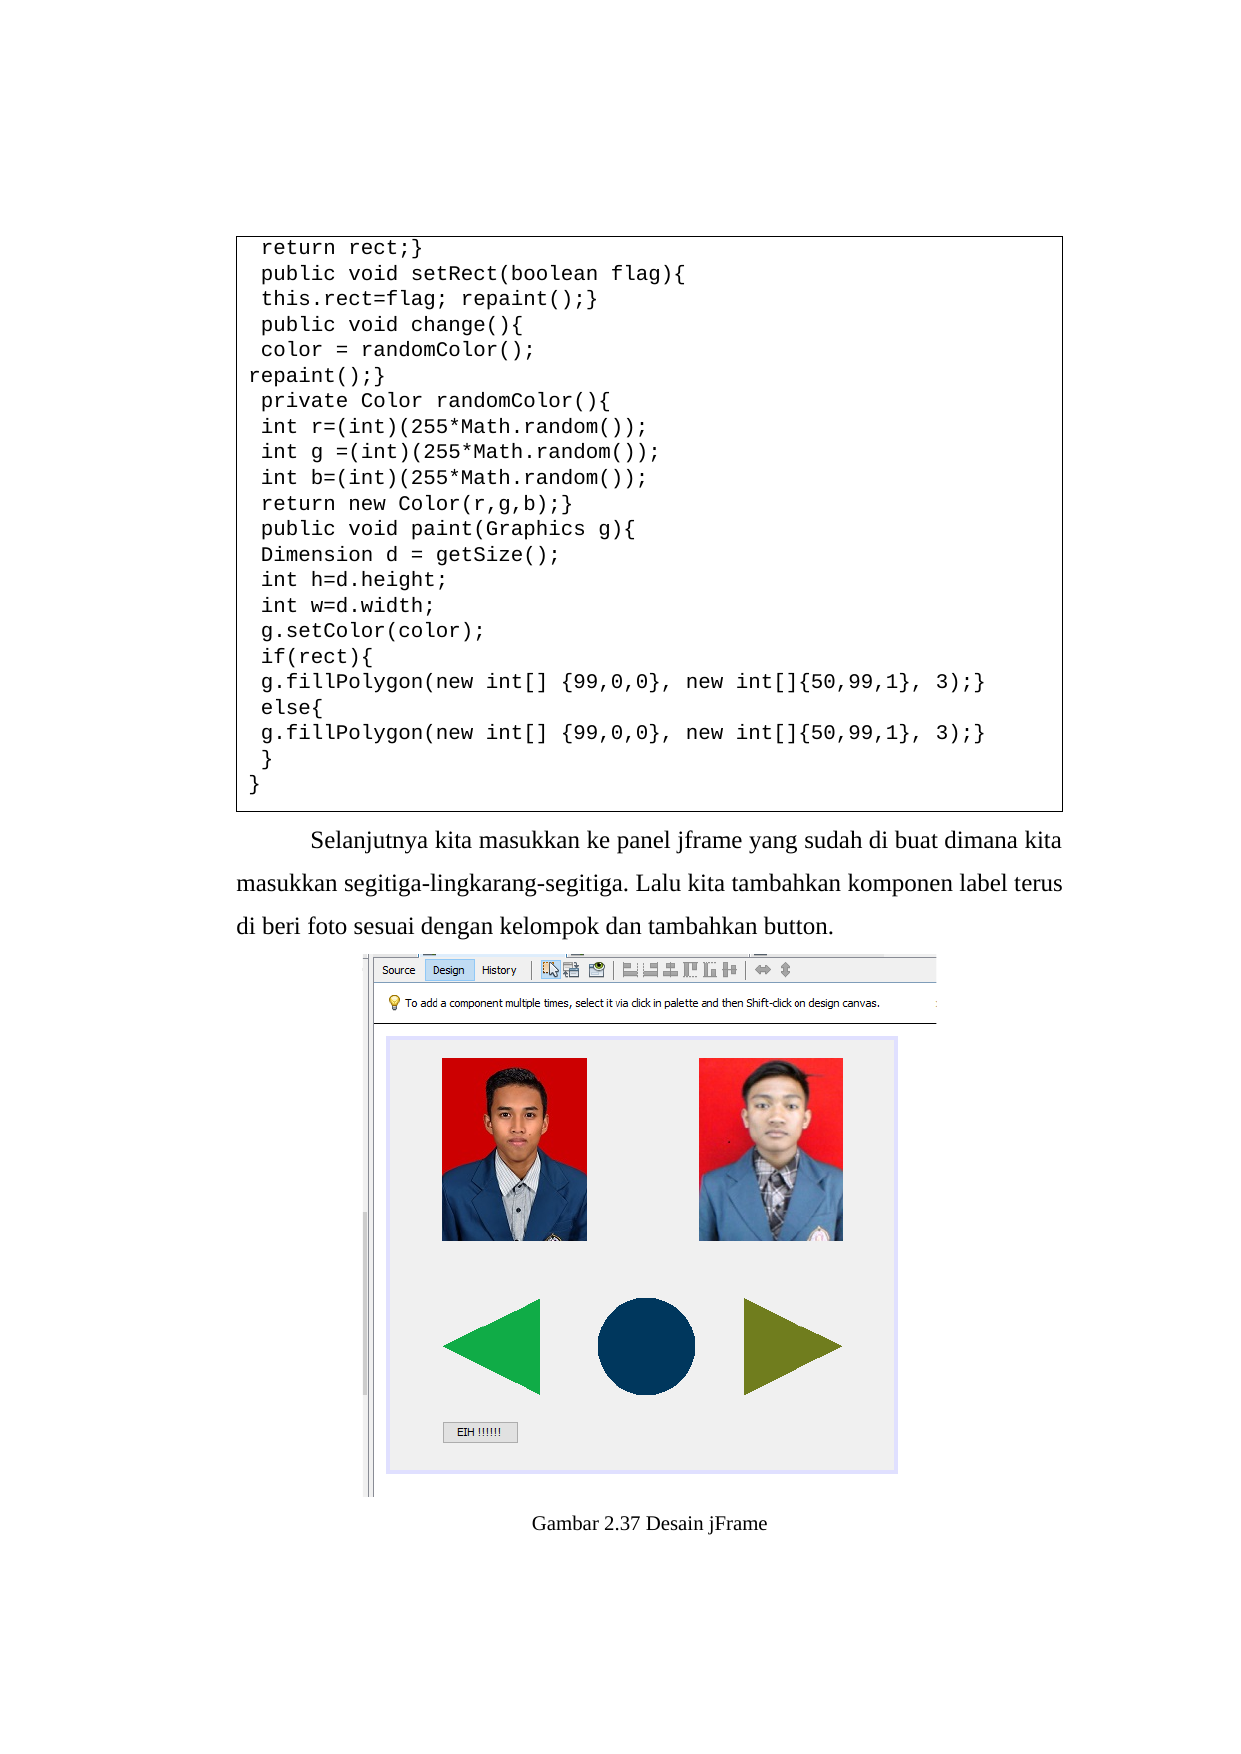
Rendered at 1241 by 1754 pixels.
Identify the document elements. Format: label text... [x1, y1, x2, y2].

text Gambar 2.37 Desain jFrame [236, 1511, 1063, 1535]
picture [362, 954, 937, 1497]
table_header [237, 237, 1062, 811]
text Selanjutnya kita masukkan ke panel jframe yang sudah di buat dimana kita masukkan segitiga-lingkarang-segitiga. Lalu kita tambahkan komponen label terus di beri foto sesuai dengan kelompok dan tambahkan button. [236, 825, 1063, 940]
